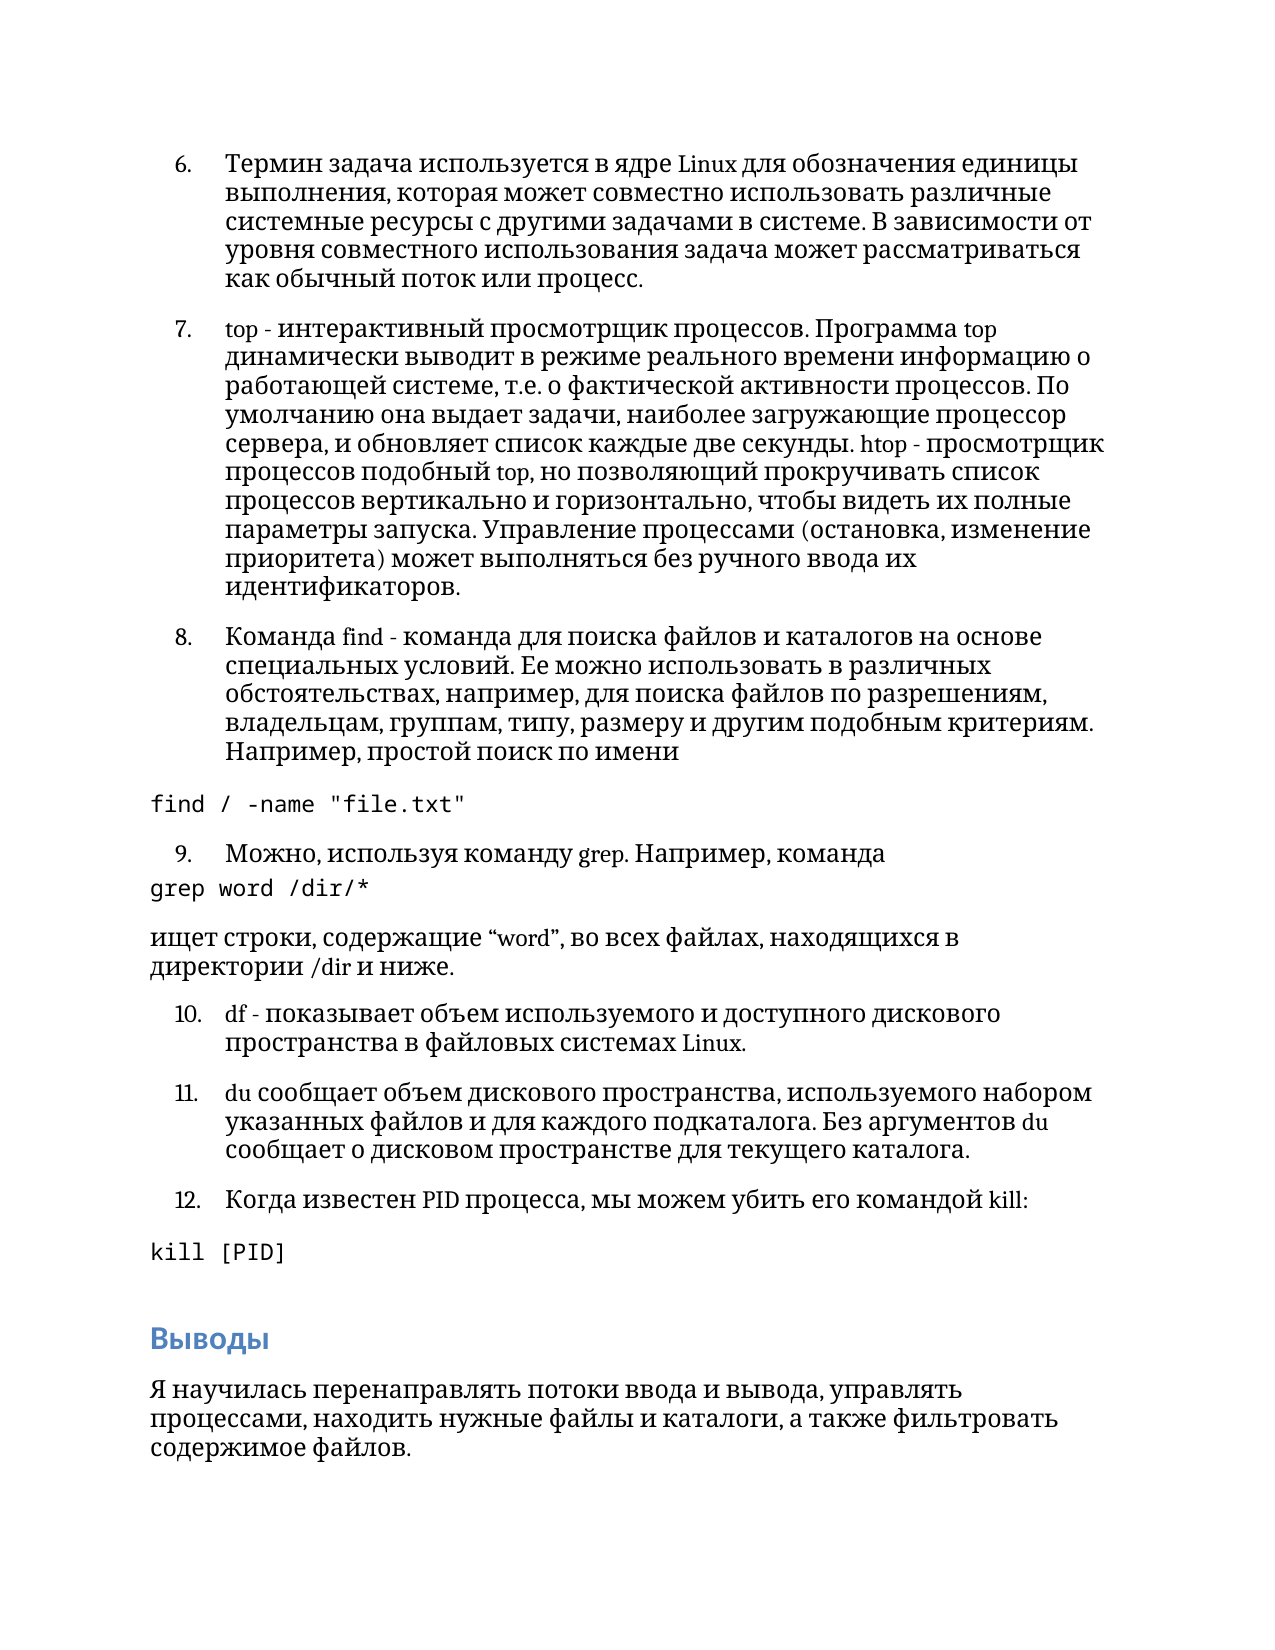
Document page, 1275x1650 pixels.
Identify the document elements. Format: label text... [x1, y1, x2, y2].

subtitle Выводы [150, 1317, 1125, 1357]
text ищет строки, содержащие “word”, во всех файлах, находящихся в директории /dir и ниже. [150, 924, 1125, 982]
list Команда find - команда для поиска файлов и каталогов на основе специальных условий. Ее можно использовать в различных обстоятельствах, например, для поиска файлов по разрешениям, владельцам, группам, типу, размеру и другим подобным критериям. Например, простой поиск по имени [175, 623, 1125, 767]
list Когда известен PID процесса, мы можем убить его командой kill: [175, 1186, 1125, 1214]
text Я научилась перенаправлять потоки ввода и вывода, управлять процессами, находить нужные файлы и каталоги, а также фильтровать содержимое файлов. [150, 1376, 1125, 1462]
list Можно, используя команду grep. Например, команда [175, 839, 1125, 868]
text find / -name "file.txt" [150, 787, 1125, 819]
text grep word /dir/* [150, 872, 1125, 903]
list du сообщает объем дискового пространства, используемого набором указанных файлов и для каждого подкаталога. Без аргументов du сообщает о дисковом пространстве для текущего каталога. [175, 1079, 1125, 1165]
list df - показывает объем используемого и доступного дискового пространства в файловых системах Linux. [175, 1000, 1125, 1058]
list Термин задача используется в ядре Linux для обозначения единицы выполнения, которая может совместно использовать различные системные ресурсы с другими задачами в системе. В зависимости от уровня совместного использования задача может рассматриваться как обычный поток или процесс. [175, 150, 1125, 294]
text kill [PID] [150, 1235, 1125, 1267]
list top - интерактивный просмотрщик процессов. Программа top динамически выводит в режиме реального времени информацию о работающей системе, т.е. о фактической активности процессов. По умолчанию она выдает задачи, наиболее загружающие процессор сервера, и обновляет список каждые две секунды. htop - просмотрщик процессов подобный top, но позволяющий прокручивать список процессов вертикально и горизонтально, чтобы видеть их полные параметры запуска. Управление процессами (остановка, изменение приоритета) может выполняться без ручного ввода их идентификаторов. [175, 314, 1125, 602]
